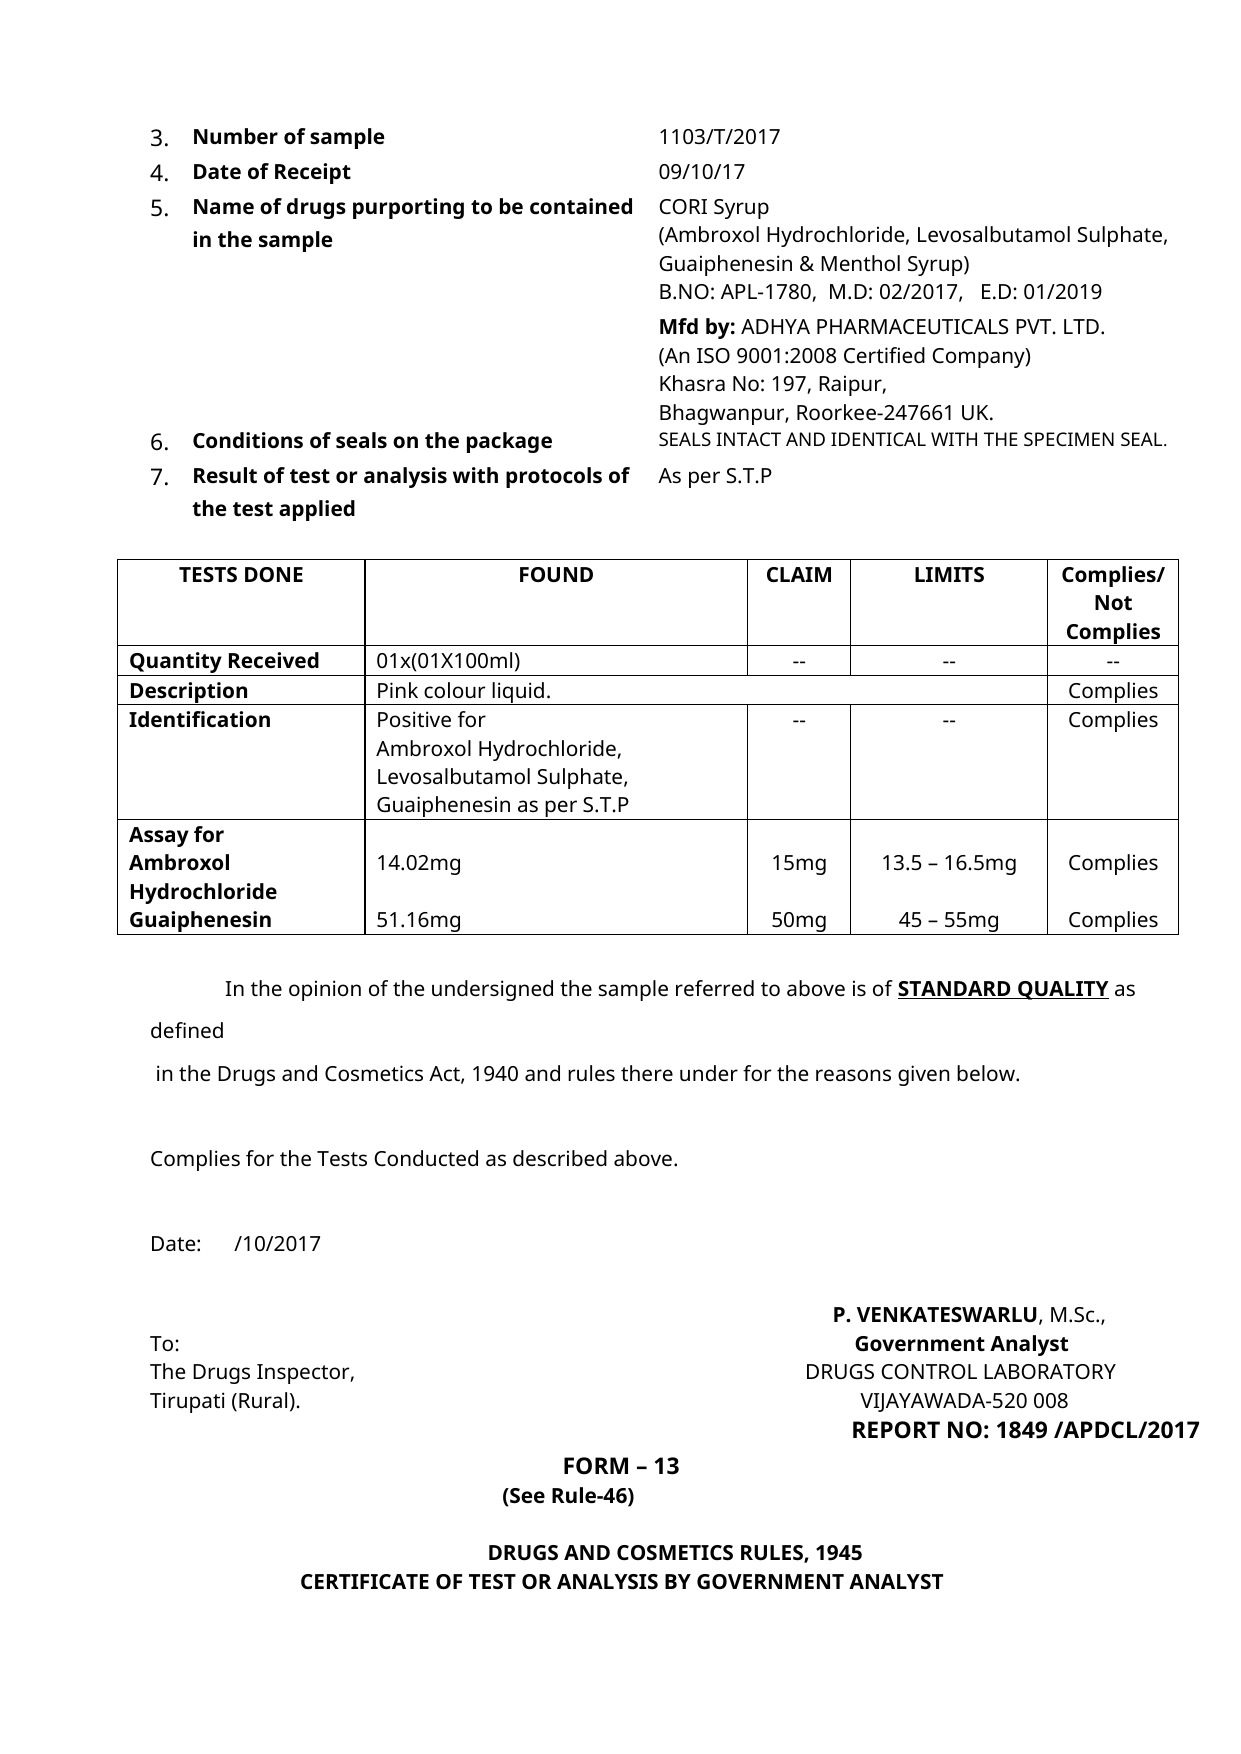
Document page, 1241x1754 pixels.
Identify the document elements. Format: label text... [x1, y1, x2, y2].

text The Drugs Inspector, DRUGS CONTROL LABORATORY [150, 1357, 1200, 1386]
text FORM – 13 [525, 1450, 1200, 1482]
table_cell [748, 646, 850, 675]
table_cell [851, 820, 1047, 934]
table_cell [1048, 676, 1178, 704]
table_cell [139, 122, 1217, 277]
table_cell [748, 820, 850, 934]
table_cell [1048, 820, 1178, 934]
text (See Rule-46) [150, 1482, 1200, 1510]
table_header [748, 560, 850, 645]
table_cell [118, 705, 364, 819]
text In the opinion of the undersigned the sample referred to above is of STANDARD QUALITY as defined [150, 565, 1200, 1045]
text To: Government Analyst [150, 1329, 1200, 1357]
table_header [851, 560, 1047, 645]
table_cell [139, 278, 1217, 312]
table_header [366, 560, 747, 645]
text P. VENKATESWARLU, M.Sc., [150, 1301, 1200, 1329]
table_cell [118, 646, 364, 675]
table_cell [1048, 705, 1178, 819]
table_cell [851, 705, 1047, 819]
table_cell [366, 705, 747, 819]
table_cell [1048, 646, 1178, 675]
text in the Drugs and Cosmetics Act, 1940 and rules there under for the reasons given below. [150, 1059, 1200, 1088]
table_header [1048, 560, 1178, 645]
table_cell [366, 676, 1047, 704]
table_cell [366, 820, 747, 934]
text Date: /10/2017 [150, 1229, 1200, 1258]
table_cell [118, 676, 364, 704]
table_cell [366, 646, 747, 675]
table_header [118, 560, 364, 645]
text Complies for the Tests Conducted as described above. [150, 1144, 1200, 1173]
text REPORT NO: 1849 /APDCL/2017 [150, 1414, 1200, 1446]
text Tirupati (Rural). VIJAYAWADA-520 008 [150, 1386, 1200, 1414]
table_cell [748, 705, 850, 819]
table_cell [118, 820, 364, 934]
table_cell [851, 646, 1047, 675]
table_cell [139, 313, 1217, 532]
text CERTIFICATE OF TEST OR ANALYSIS BY GOVERNMENT ANALYST [225, 1567, 1200, 1595]
text DRUGS AND COSMETICS RULES, 1945 [150, 1538, 1200, 1567]
